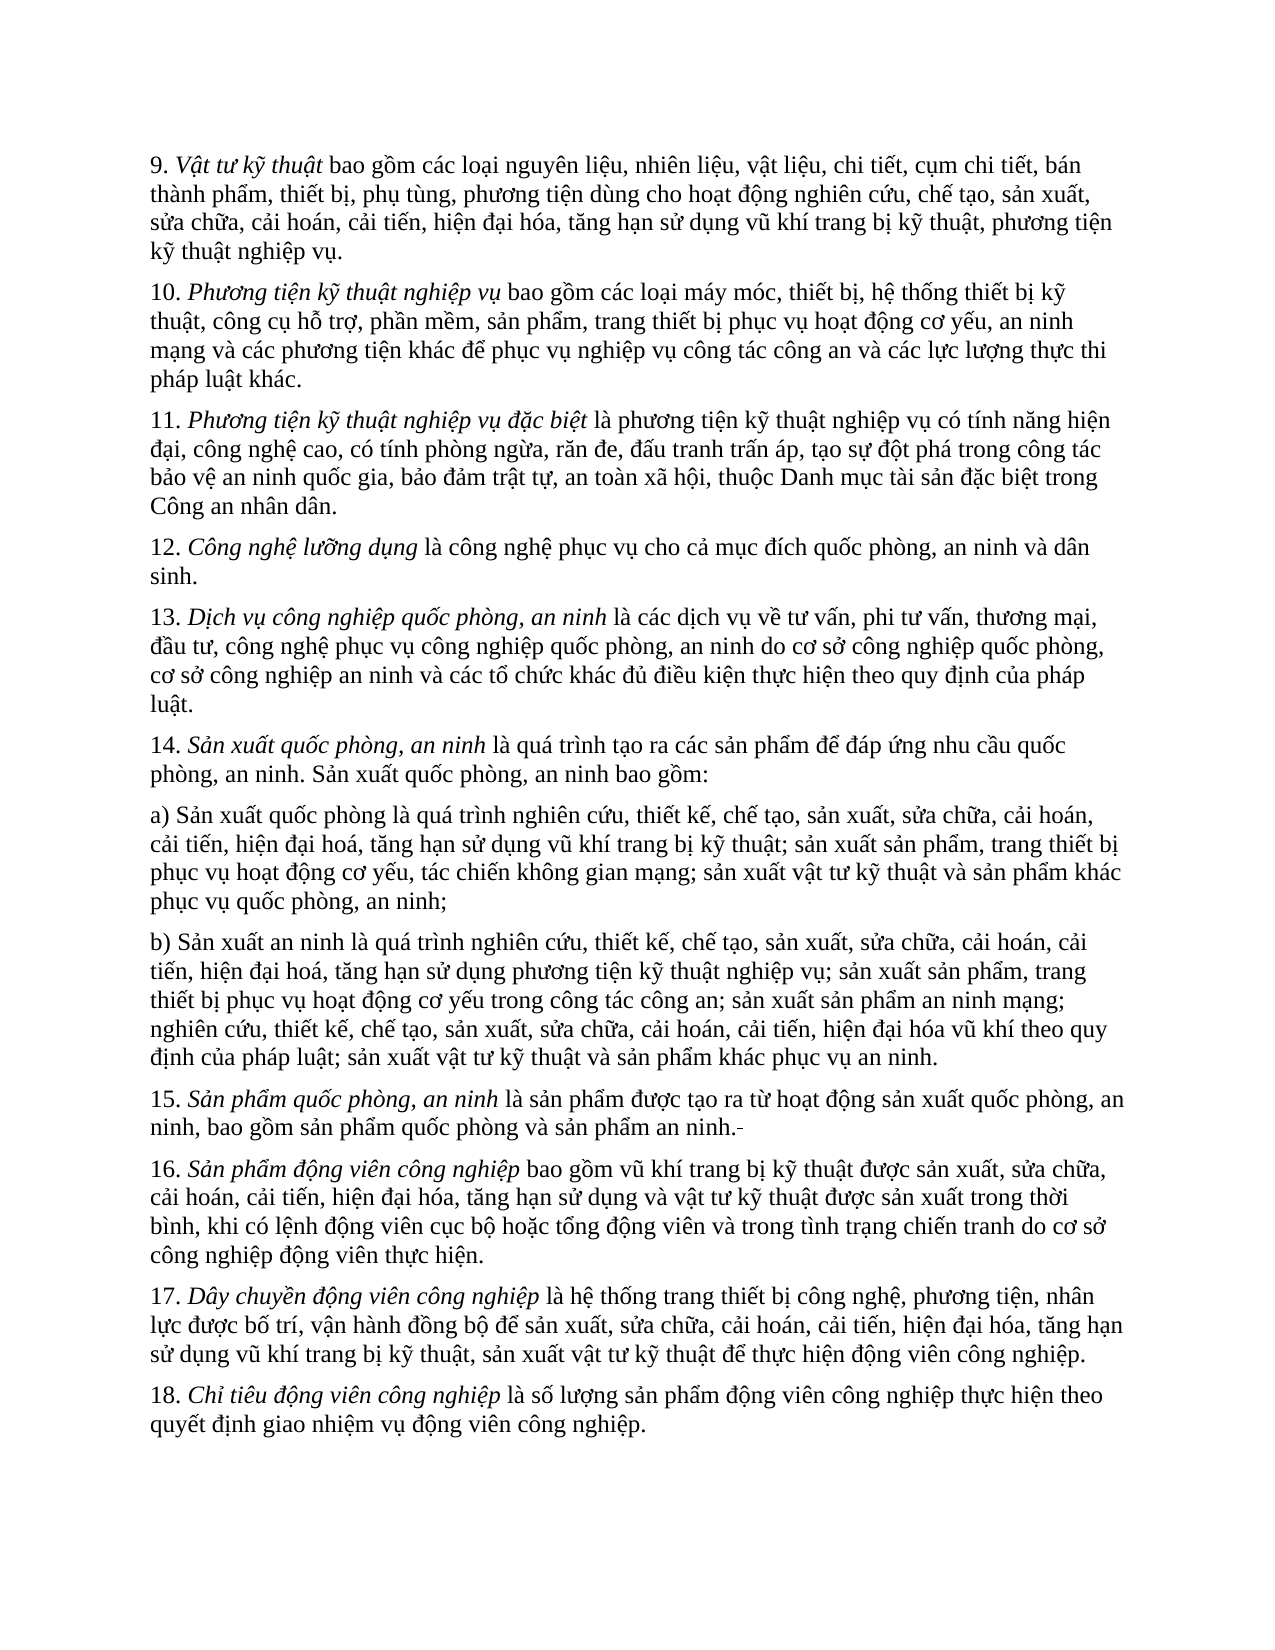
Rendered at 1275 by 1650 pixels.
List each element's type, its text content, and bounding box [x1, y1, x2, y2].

text 13. Dịch vụ công nghiệp quốc phòng, an ninh là các dịch vụ về tư vấn, phi tư vấn, thương mại, đầu tư, công nghệ phục vụ công nghiệp quốc phòng, an ninh do cơ sở công nghiệp quốc phòng, cơ sở công nghiệp an ninh và các tổ chức khác đủ điều kiện thực hiện theo quy định của pháp luật. [150, 602, 1125, 717]
text 17. Dây chuyền động viên công nghiệp là hệ thống trang thiết bị công nghệ, phương tiện, nhân lực được bố trí, vận hành đồng bộ để sản xuất, sửa chữa, cải hoán, cải tiến, hiện đại hóa, tăng hạn sử dụng vũ khí trang bị kỹ thuật, sản xuất vật tư kỹ thuật để thực hiện động viên công nghiệp. [150, 1281, 1125, 1367]
text b) Sản xuất an ninh là quá trình nghiên cứu, thiết kế, chế tạo, sản xuất, sửa chữa, cải hoán, cải tiến, hiện đại hoá, tăng hạn sử dụng phương tiện kỹ thuật nghiệp vụ; sản xuất sản phẩm, trang thiết bị phục vụ hoạt động cơ yếu trong công tác công an; sản xuất sản phẩm an ninh mạng; nghiên cứu, thiết kế, chế tạo, sản xuất, sửa chữa, cải hoán, cải tiến, hiện đại hóa vũ khí theo quy định của pháp luật; sản xuất vật tư kỹ thuật và sản phẩm khác phục vụ an ninh. [150, 927, 1125, 1071]
text 16. Sản phẩm động viên công nghiệp bao gồm vũ khí trang bị kỹ thuật được sản xuất, sửa chữa, cải hoán, cải tiến, hiện đại hóa, tăng hạn sử dụng và vật tư kỹ thuật được sản xuất trong thời bình, khi có lệnh động viên cục bộ hoặc tổng động viên và trong tình trạng chiến tranh do cơ sở công nghiệp động viên thực hiện. [150, 1154, 1125, 1269]
text 11. Phương tiện kỹ thuật nghiệp vụ đặc biệt là phương tiện kỹ thuật nghiệp vụ có tính năng hiện đại, công nghệ cao, có tính phòng ngừa, răn đe, đấu tranh trấn áp, tạo sự đột phá trong công tác bảo vệ an ninh quốc gia, bảo đảm trật tự, an toàn xã hội, thuộc Danh mục tài sản đặc biệt trong Công an nhân dân. [150, 405, 1125, 520]
text 15. Sản phẩm quốc phòng, an ninh là sản phẩm được tạo ra từ hoạt động sản xuất quốc phòng, an ninh, bao gồm sản phẩm quốc phòng và sản phẩm an ninh. [150, 1084, 1125, 1141]
text 10. Phương tiện kỹ thuật nghiệp vụ bao gồm các loại máy móc, thiết bị, hệ thống thiết bị kỹ thuật, công cụ hỗ trợ, phần mềm, sản phẩm, trang thiết bị phục vụ hoạt động cơ yếu, an ninh mạng và các phương tiện khác để phục vụ nghiệp vụ công tác công an và các lực lượng thực thi pháp luật khác. [150, 277, 1125, 392]
text 18. Chỉ tiêu động viên công nghiệp là số lượng sản phẩm động viên công nghiệp thực hiện theo quyết định giao nhiệm vụ động viên công nghiệp. [150, 1380, 1125, 1437]
text 12. Công nghệ lưỡng dụng là công nghệ phục vụ cho cả mục đích quốc phòng, an ninh và dân sinh. [150, 532, 1125, 590]
text 14. Sản xuất quốc phòng, an ninh là quá trình tạo ra các sản phẩm để đáp ứng nhu cầu quốc phòng, an ninh. Sản xuất quốc phòng, an ninh bao gồm: [150, 730, 1125, 787]
text a) Sản xuất quốc phòng là quá trình nghiên cứu, thiết kế, chế tạo, sản xuất, sửa chữa, cải hoán, cải tiến, hiện đại hoá, tăng hạn sử dụng vũ khí trang bị kỹ thuật; sản xuất sản phẩm, trang thiết bị phục vụ hoạt động cơ yếu, tác chiến không gian mạng; sản xuất vật tư kỹ thuật và sản phẩm khác phục vụ quốc phòng, an ninh; [150, 800, 1125, 915]
text 9. Vật tư kỹ thuật bao gồm các loại nguyên liệu, nhiên liệu, vật liệu, chi tiết, cụm chi tiết, bán thành phẩm, thiết bị, phụ tùng, phương tiện dùng cho hoạt động nghiên cứu, chế tạo, sản xuất, sửa chữa, cải hoán, cải tiến, hiện đại hóa, tăng hạn sử dụng vũ khí trang bị kỹ thuật, phương tiện kỹ thuật nghiệp vụ. [150, 150, 1125, 265]
